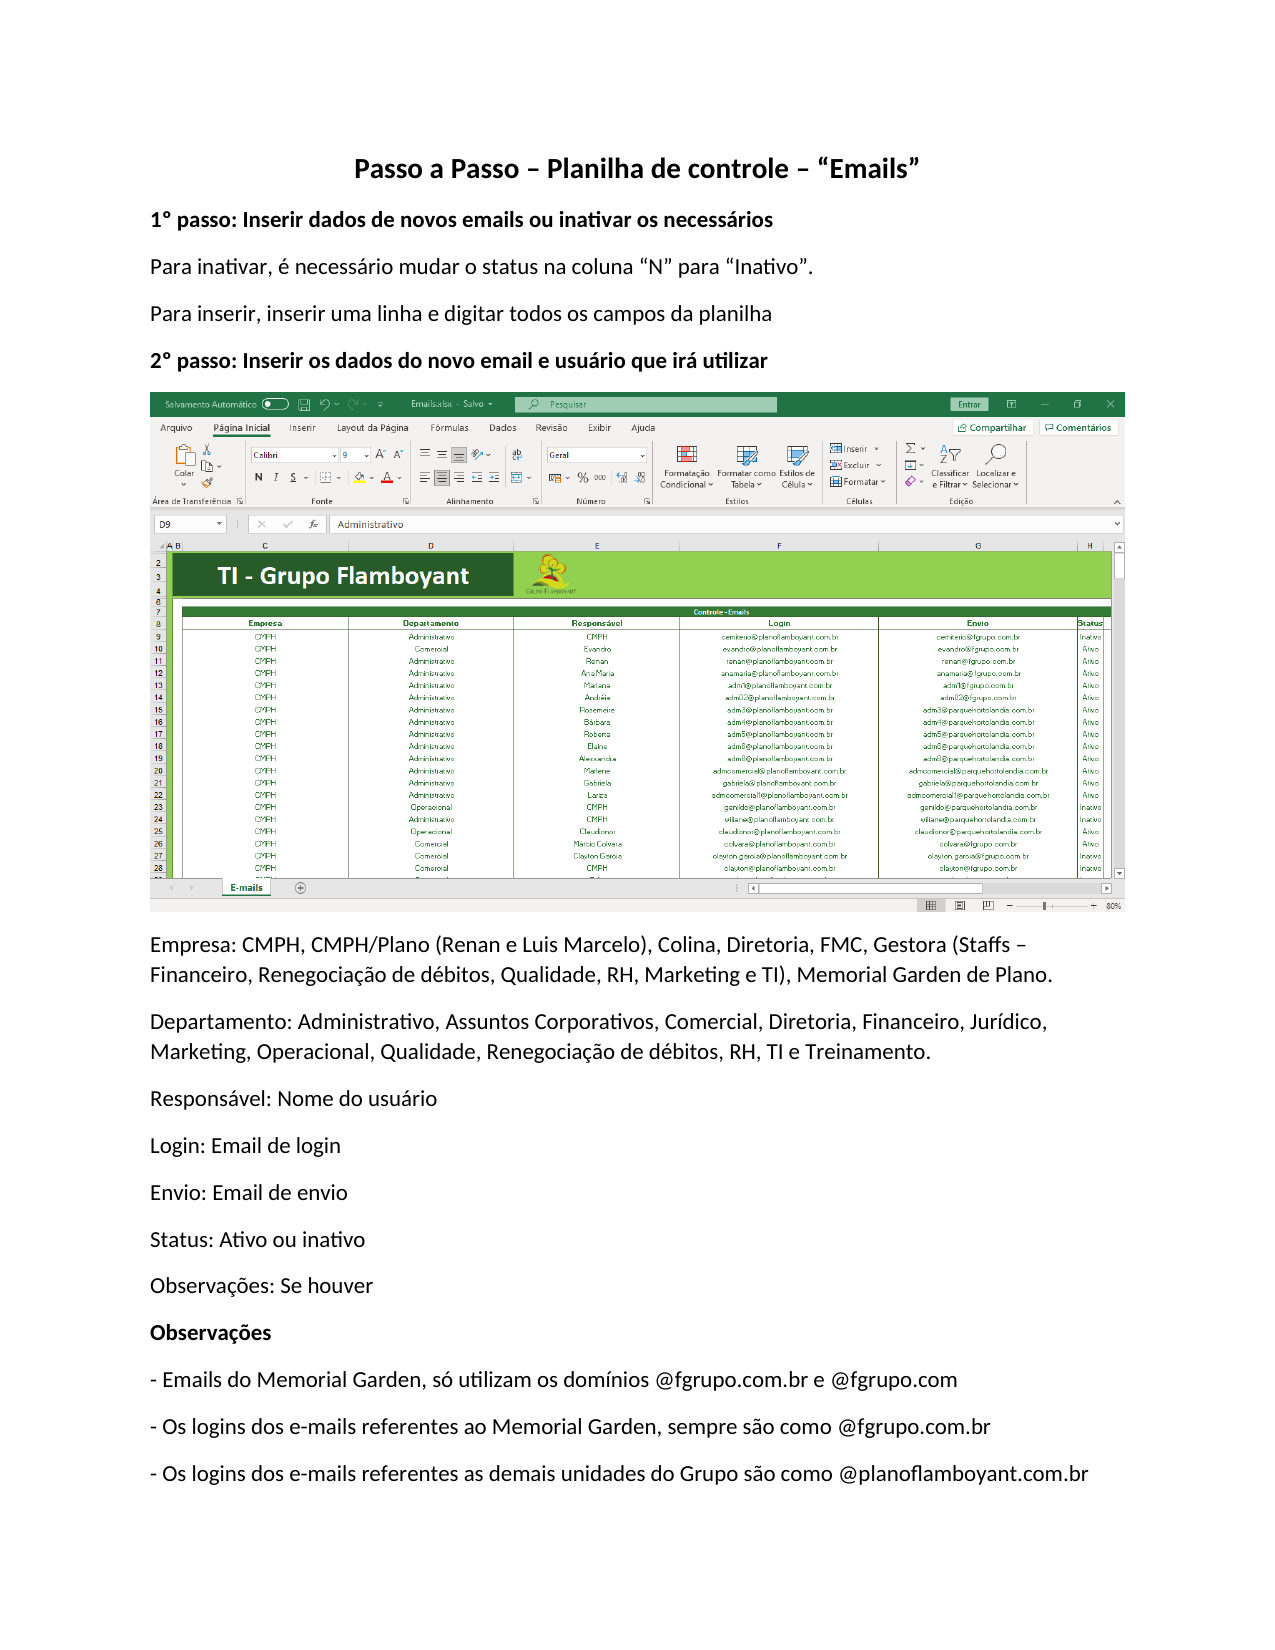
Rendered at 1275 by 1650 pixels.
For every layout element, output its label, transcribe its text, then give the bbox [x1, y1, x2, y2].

text - Os logins dos e-mails referentes as demais unidades do Grupo são como @planoflamboyant.com.br [150, 1459, 1125, 1487]
picture [150, 392, 1125, 912]
text 1º passo: Inserir dados de novos emails ou inativar os necessários [150, 205, 1125, 233]
text Para inativar, é necessário mudar o status na coluna “N” para “Inativo”. [150, 252, 1125, 280]
text Departamento: Administrativo, Assuntos Corporativos, Comercial, Diretoria, Financeiro, Jurídico, Marketing, Operacional, Qualidade, Renegociação de débitos, RH, TI e Treinamento. [150, 1007, 1125, 1065]
text Status: Ativo ou inativo [150, 1225, 1125, 1253]
text - Os logins dos e-mails referentes ao Memorial Garden, sempre são como @fgrupo.com.br [150, 1412, 1125, 1440]
text - Emails do Memorial Garden, só utilizam os domínios @fgrupo.com.br e @fgrupo.com [150, 1365, 1125, 1393]
text Empresa: CMPH, CMPH/Plano (Renan e Luis Marcelo), Colina, Diretoria, FMC, Gestora (Staffs – Financeiro, Renegociação de débitos, Qualidade, RH, Marketing e TI), Memorial Garden de Plano. [150, 930, 1125, 988]
text 2º passo: Inserir os dados do novo email e usuário que irá utilizar [150, 346, 1125, 374]
text Observações [150, 1318, 1125, 1347]
text Observações: Se houver [150, 1272, 1125, 1300]
text Passo a Passo – Planilha de controle – “Emails” [150, 150, 1125, 186]
text Responsável: Nome do usuário [150, 1084, 1125, 1112]
text Para inserir, inserir uma linha e digitar todos os campos da planilha [150, 299, 1125, 327]
text Login: Email de login [150, 1131, 1125, 1159]
text Envio: Email de envio [150, 1178, 1125, 1206]
